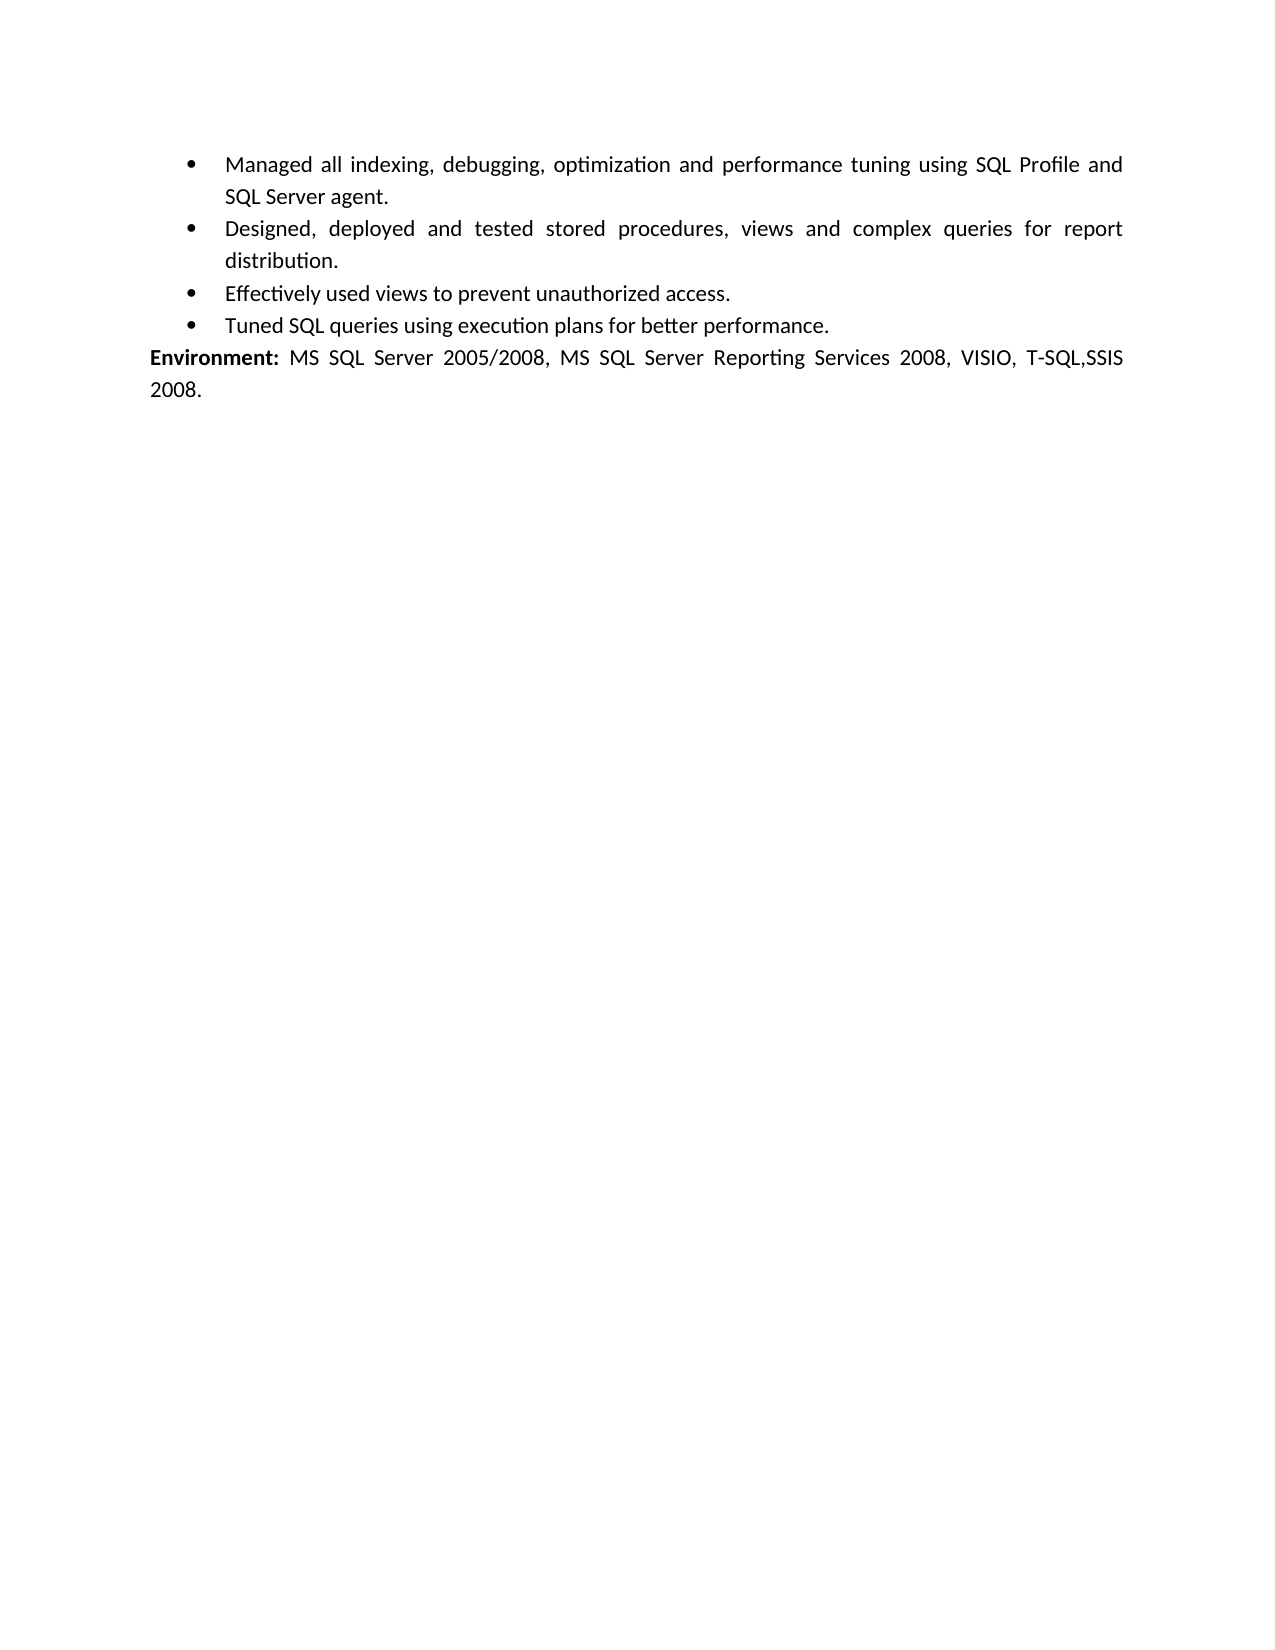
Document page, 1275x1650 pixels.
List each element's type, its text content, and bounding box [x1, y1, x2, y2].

list Managed all indexing, debugging, optimization and performance tuning using SQL Profile and SQL Server agent. [187, 150, 1125, 210]
list Designed, deployed and tested stored procedures, views and complex queries for report distribution. [187, 214, 1125, 274]
text Environment: MS SQL Server 2005/2008, MS SQL Server Reporting Services 2008, VISIO, T-SQL,SSIS 2008. [150, 343, 1125, 403]
list Effectively used views to prevent unauthorized access. [187, 279, 1125, 307]
list Tuned SQL queries using execution plans for better performance. [187, 311, 1125, 339]
